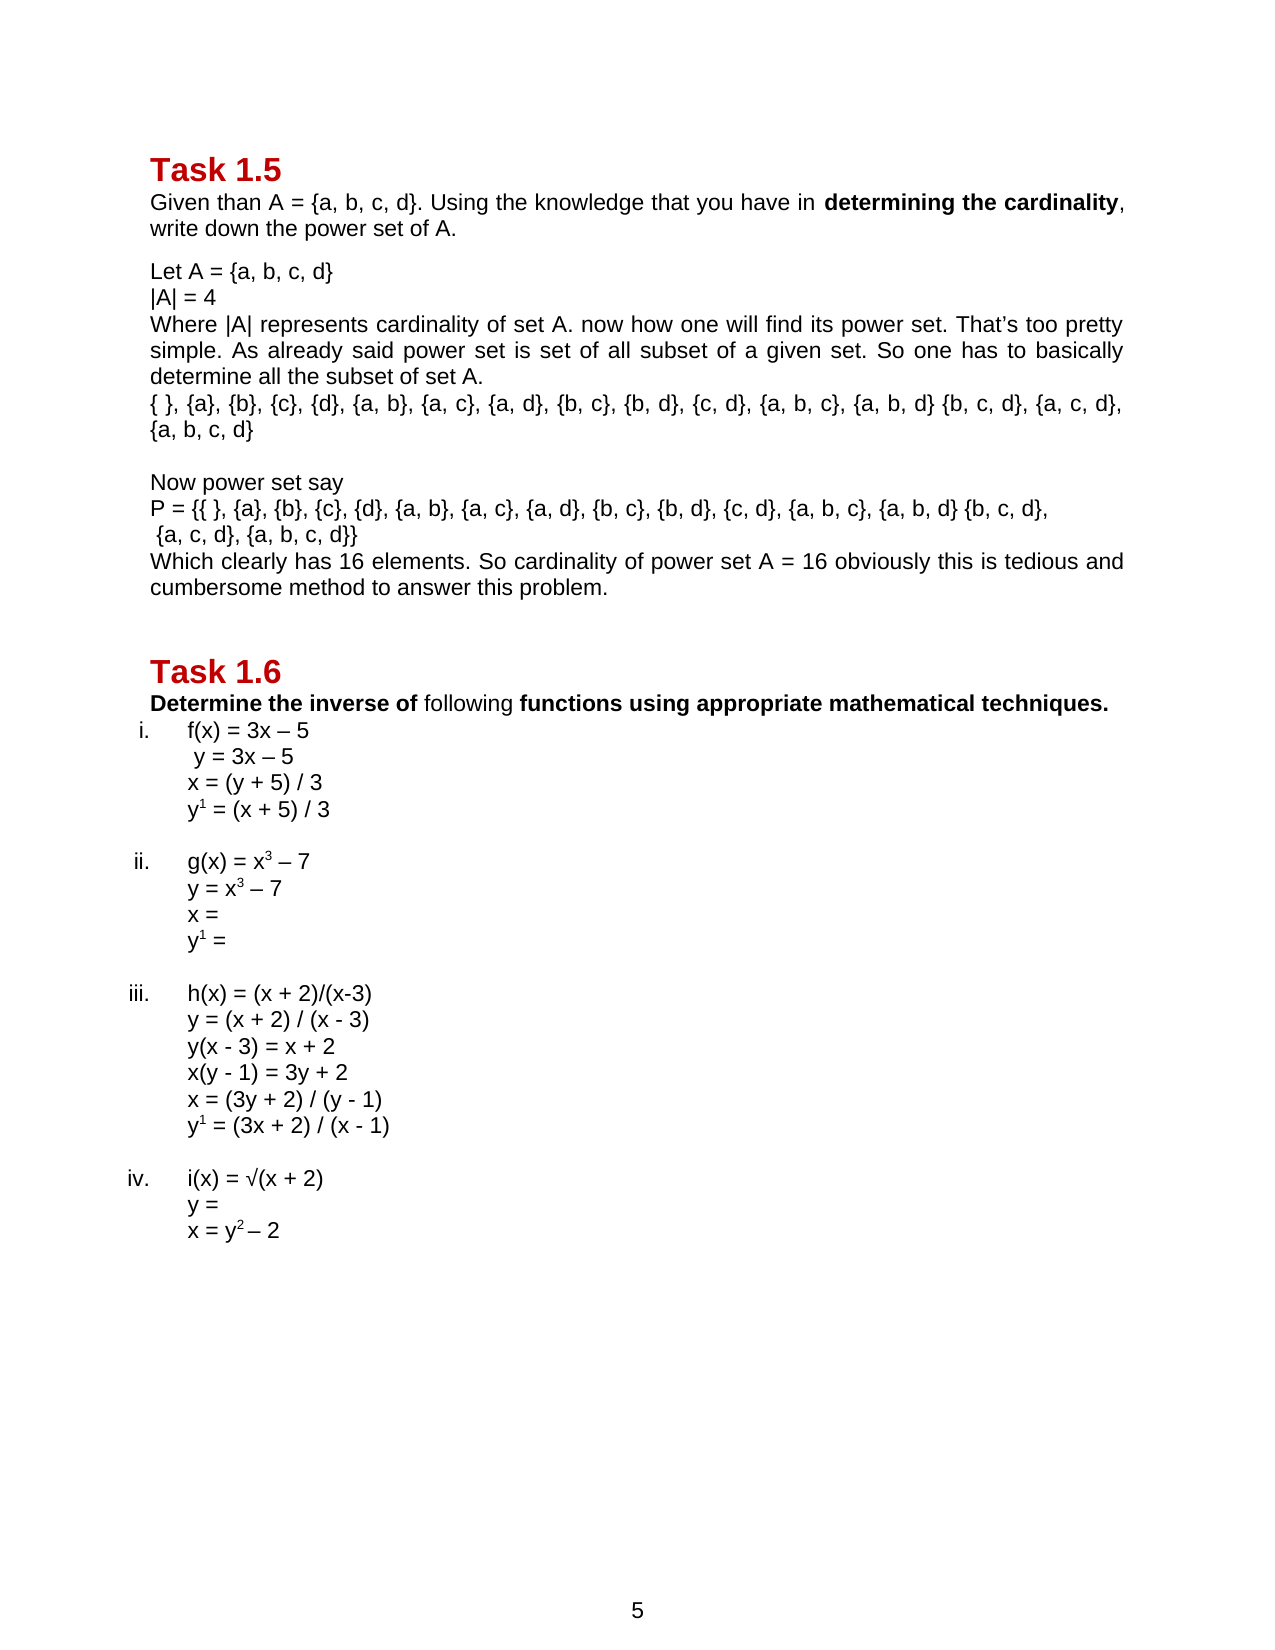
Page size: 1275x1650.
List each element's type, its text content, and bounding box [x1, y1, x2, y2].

list i(x) = √(x + 2) [150, 1164, 1125, 1191]
text Where |A| represents cardinality of set A. now how one will find its power set. That’s too pretty simple. As already said power set is set of all subset of a given set. So one has to basically determine all the subset of set A. [150, 311, 1125, 389]
text y = 3x – 5 [150, 743, 1125, 769]
text Given than A = {a, b, c, d}. Using the knowledge that you have in determining the cardinality, write down the power set of A. [150, 188, 1125, 241]
text x = y2 – 2 [150, 1217, 1125, 1244]
text y1 = (x + 5) / 3 [150, 796, 1125, 822]
text y(x - 3) = x + 2 [150, 1033, 1125, 1059]
text Now power set say [150, 469, 1125, 495]
text y = x3 – 7 [150, 875, 1125, 901]
text |A| = 4 [150, 284, 1125, 311]
list g(x) = x3 – 7 [150, 848, 1125, 875]
subtitle Task 1.6 [150, 652, 1125, 690]
text y1 = [150, 927, 1125, 954]
text x(y - 1) = 3y + 2 [150, 1059, 1125, 1086]
list h(x) = (x + 2)/(x-3) [150, 980, 1125, 1006]
text Which clearly has 16 elements. So cardinality of power set A = 16 obviously this is tedious and cumbersome method to answer this problem. [150, 548, 1125, 600]
text y = (x + 2) / (x - 3) [150, 1006, 1125, 1033]
text y = [150, 1191, 1125, 1217]
text x = (y + 5) / 3 [150, 769, 1125, 796]
text { }, {a}, {b}, {c}, {d}, {a, b}, {a, c}, {a, d}, {b, c}, {b, d}, {c, d}, {a, b, c}, {a, b, d} {b, c, d}, {a, c, d}, {a, b, c, d} [150, 389, 1125, 442]
text Determine the inverse of following functions using appropriate mathematical techniques. [150, 690, 1125, 717]
list f(x) = 3x – 5 [150, 717, 1125, 743]
text x = (3y + 2) / (y - 1) [150, 1086, 1125, 1112]
subtitle Task 1.5 [150, 150, 1125, 188]
text y1 = (3x + 2) / (x - 1) [150, 1112, 1125, 1138]
text x = [150, 901, 1125, 927]
text P = {{ }, {a}, {b}, {c}, {d}, {a, b}, {a, c}, {a, d}, {b, c}, {b, d}, {c, d}, {a, b, c}, {a, b, d} {b, c, d}, [150, 495, 1125, 521]
text {a, c, d}, {a, b, c, d}} [150, 521, 1125, 548]
text Let A = {a, b, c, d} [150, 258, 1125, 284]
